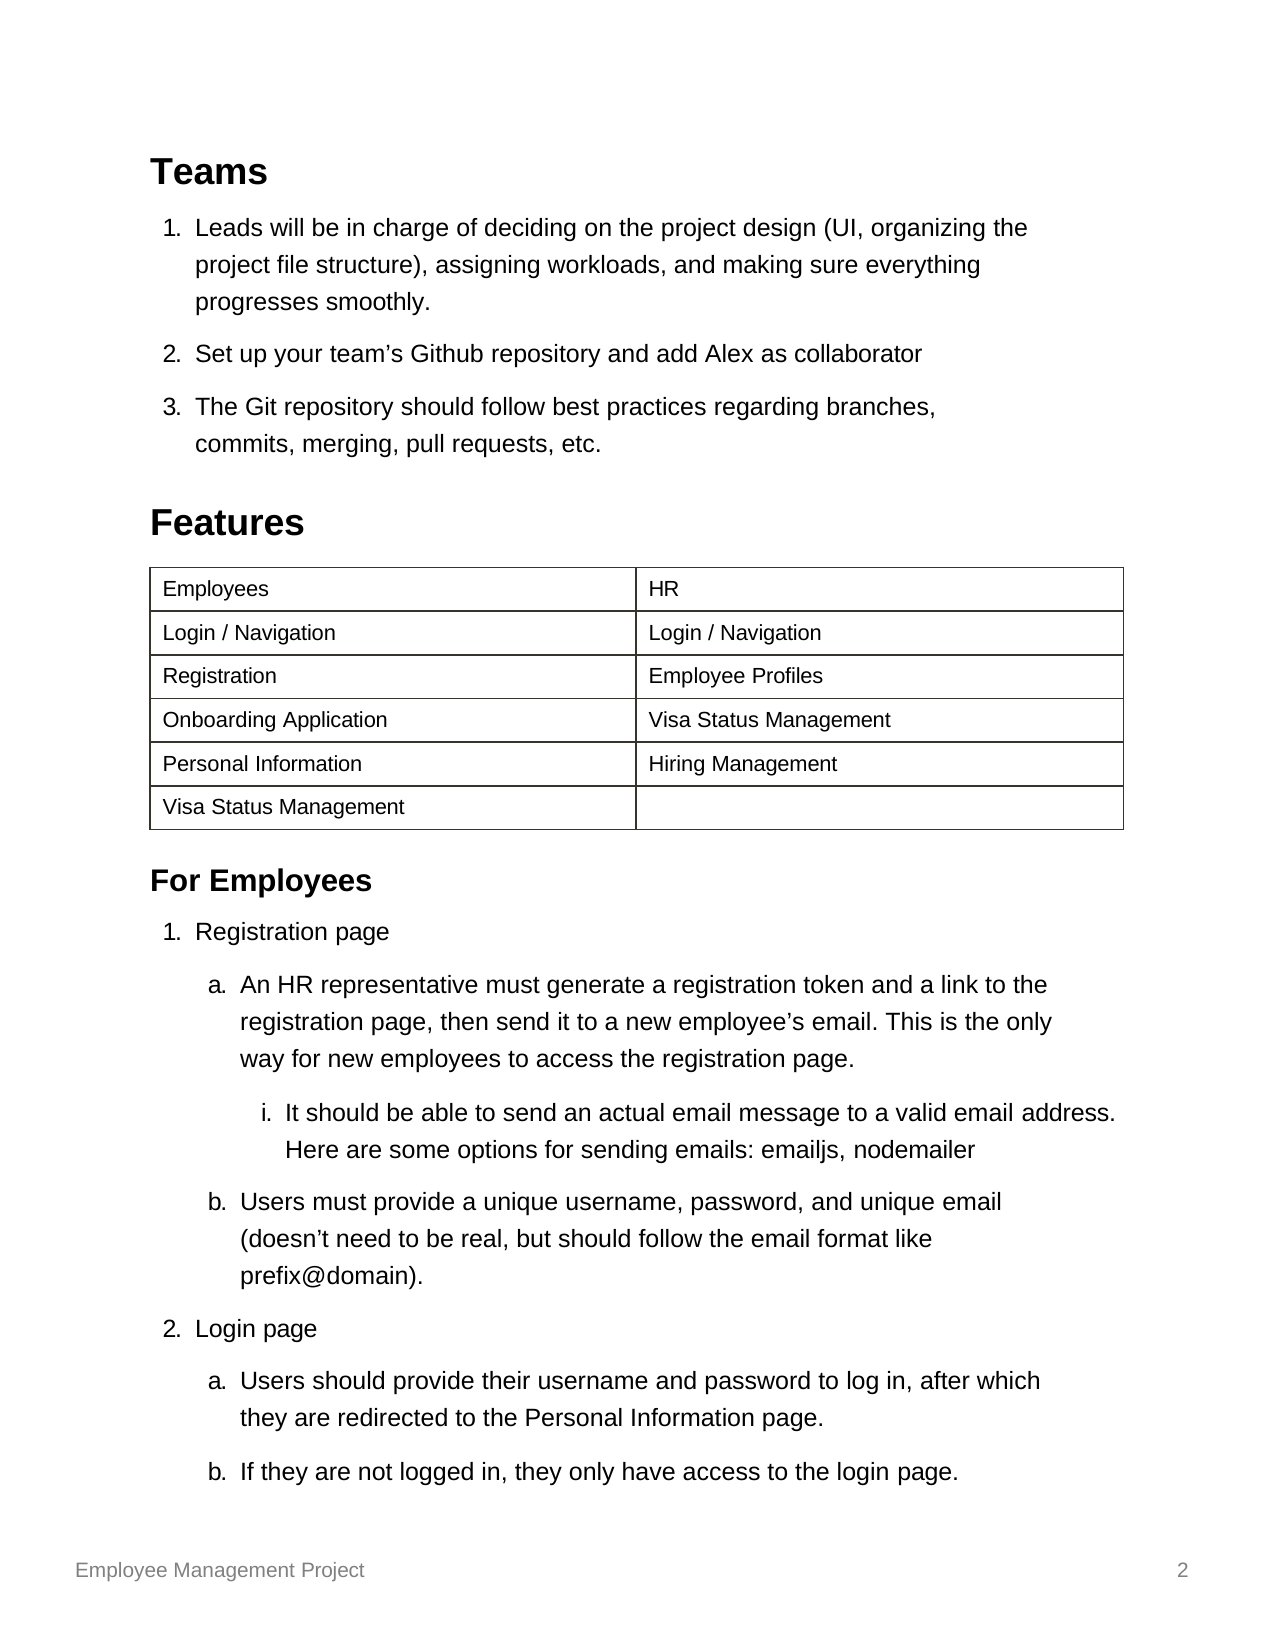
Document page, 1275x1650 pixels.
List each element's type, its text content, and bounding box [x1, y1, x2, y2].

table_header HR [637, 568, 1123, 610]
table_cell Employee Profiles [637, 656, 1123, 698]
subtitle Features [150, 500, 1125, 543]
list Registration page [162, 917, 1125, 945]
list Leads will be in charge of deciding on the project design (UI, organizing the project file structure), assigning workloads, and making sure everything progresses smoothly. [162, 212, 1110, 316]
table_header Employees [151, 568, 635, 610]
list The Git repository should follow best practices regarding branches, commits, merging, pull requests, etc. [162, 392, 1043, 458]
list An HR representative must generate a registration token and a link to the registration page, then send it to a new employee’s email. This is the only way for new employees to access the registration page. [208, 970, 1103, 1073]
list It should be able to send an actual email message to a valid email address. [261, 1098, 1125, 1126]
subtitle For Employees [150, 862, 1125, 898]
table_cell Hiring Management [637, 743, 1123, 785]
list Login page [162, 1314, 1125, 1343]
table_cell Personal Information [151, 743, 635, 785]
table_cell [637, 787, 1123, 828]
subtitle Teams [150, 149, 1125, 192]
list Set up your team’s Github repository and add Alex as collaborator [162, 339, 1125, 367]
list If they are not logged in, they only have access to the login page. [208, 1456, 1125, 1485]
table_cell Login / Navigation [151, 612, 635, 654]
table_cell Registration [151, 656, 635, 698]
table_cell Onboarding Application [151, 699, 635, 741]
table_cell Visa Status Management [151, 787, 635, 828]
text Here are some options for sending emails: emailjs, nodemailer [285, 1135, 1125, 1164]
list Users should provide their username and password to log in, after which they are redirected to the Personal Information page. [208, 1366, 1095, 1432]
table_cell Visa Status Management [637, 699, 1123, 741]
list Users must provide a unique username, password, and unique email (doesn’t need to be real, but should follow the email format like prefix@domain). [208, 1187, 1098, 1290]
table_cell Login / Navigation [637, 612, 1123, 654]
